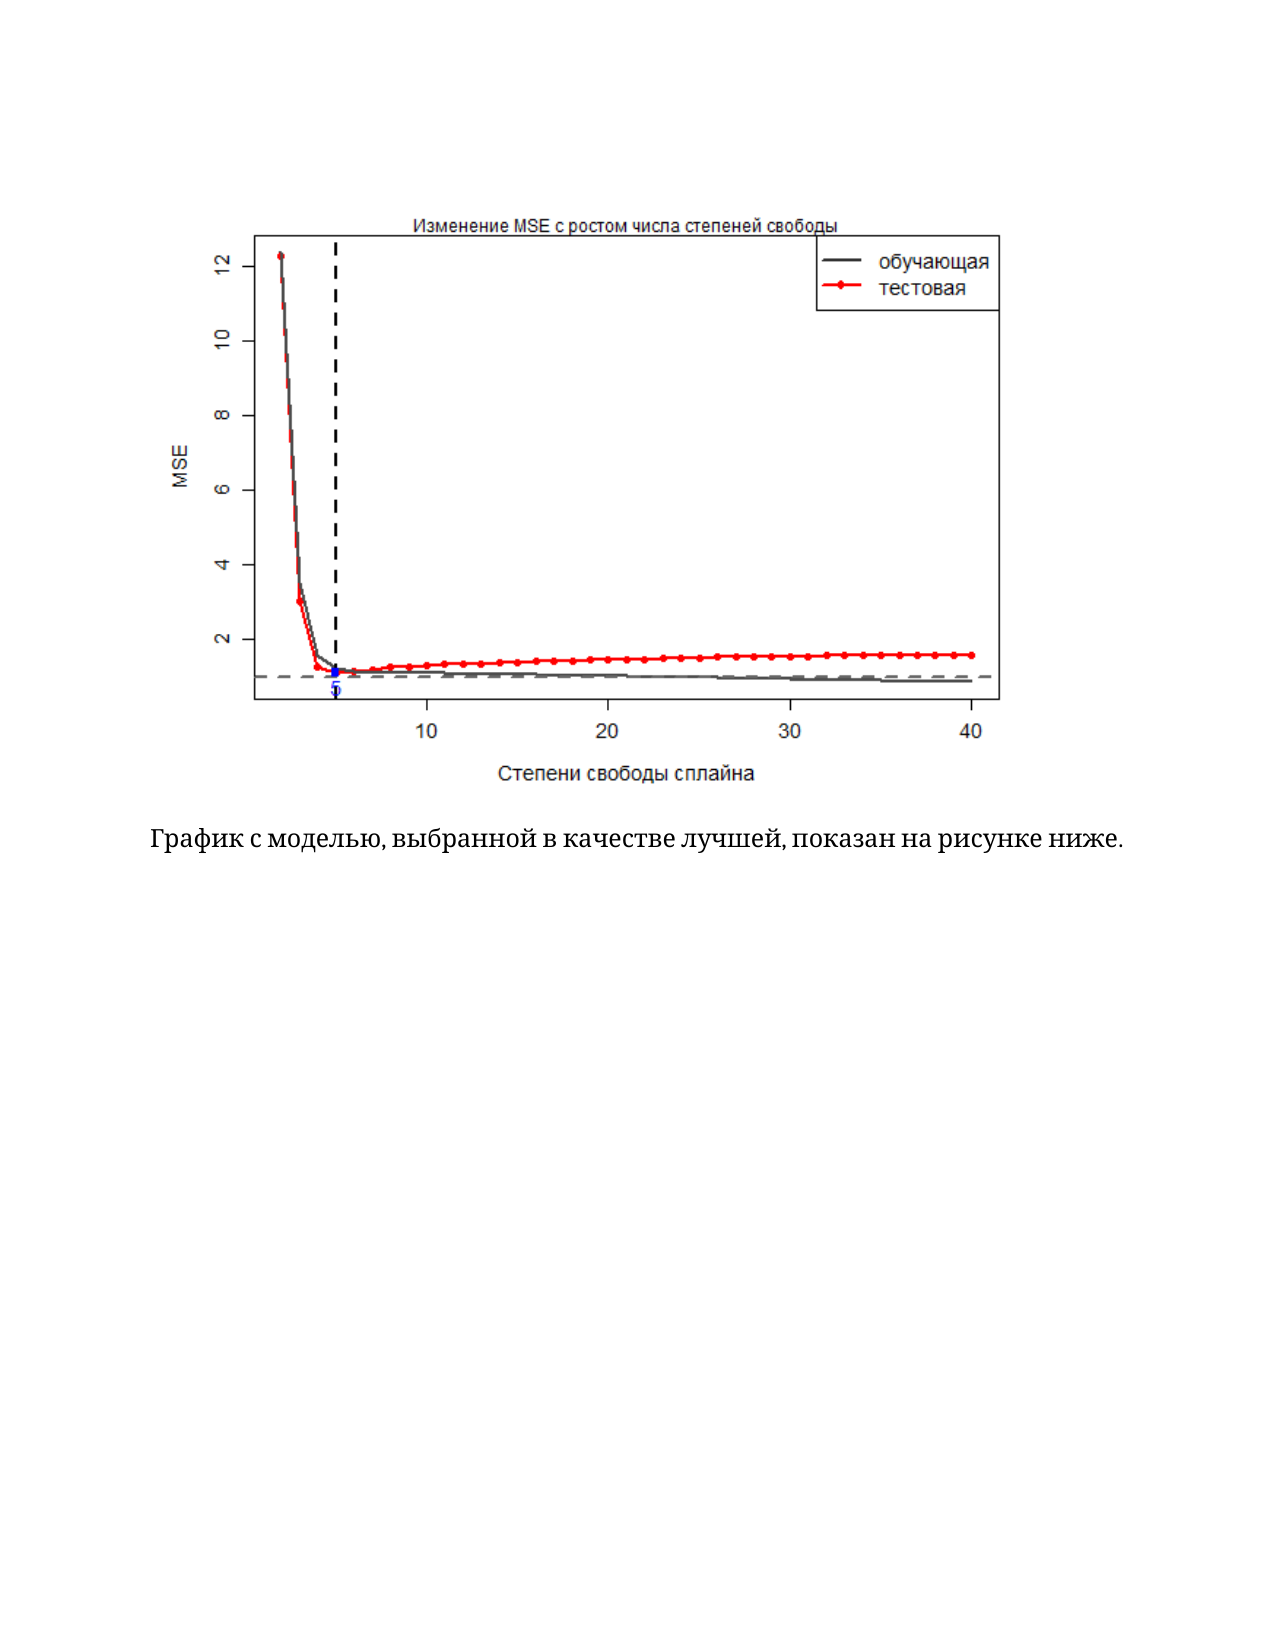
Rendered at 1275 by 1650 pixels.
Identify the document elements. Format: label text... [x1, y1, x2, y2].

picture [168, 150, 1044, 807]
text График с моделью, выбранной в качестве лучшей, показан на рисунке ниже. [150, 825, 1125, 854]
